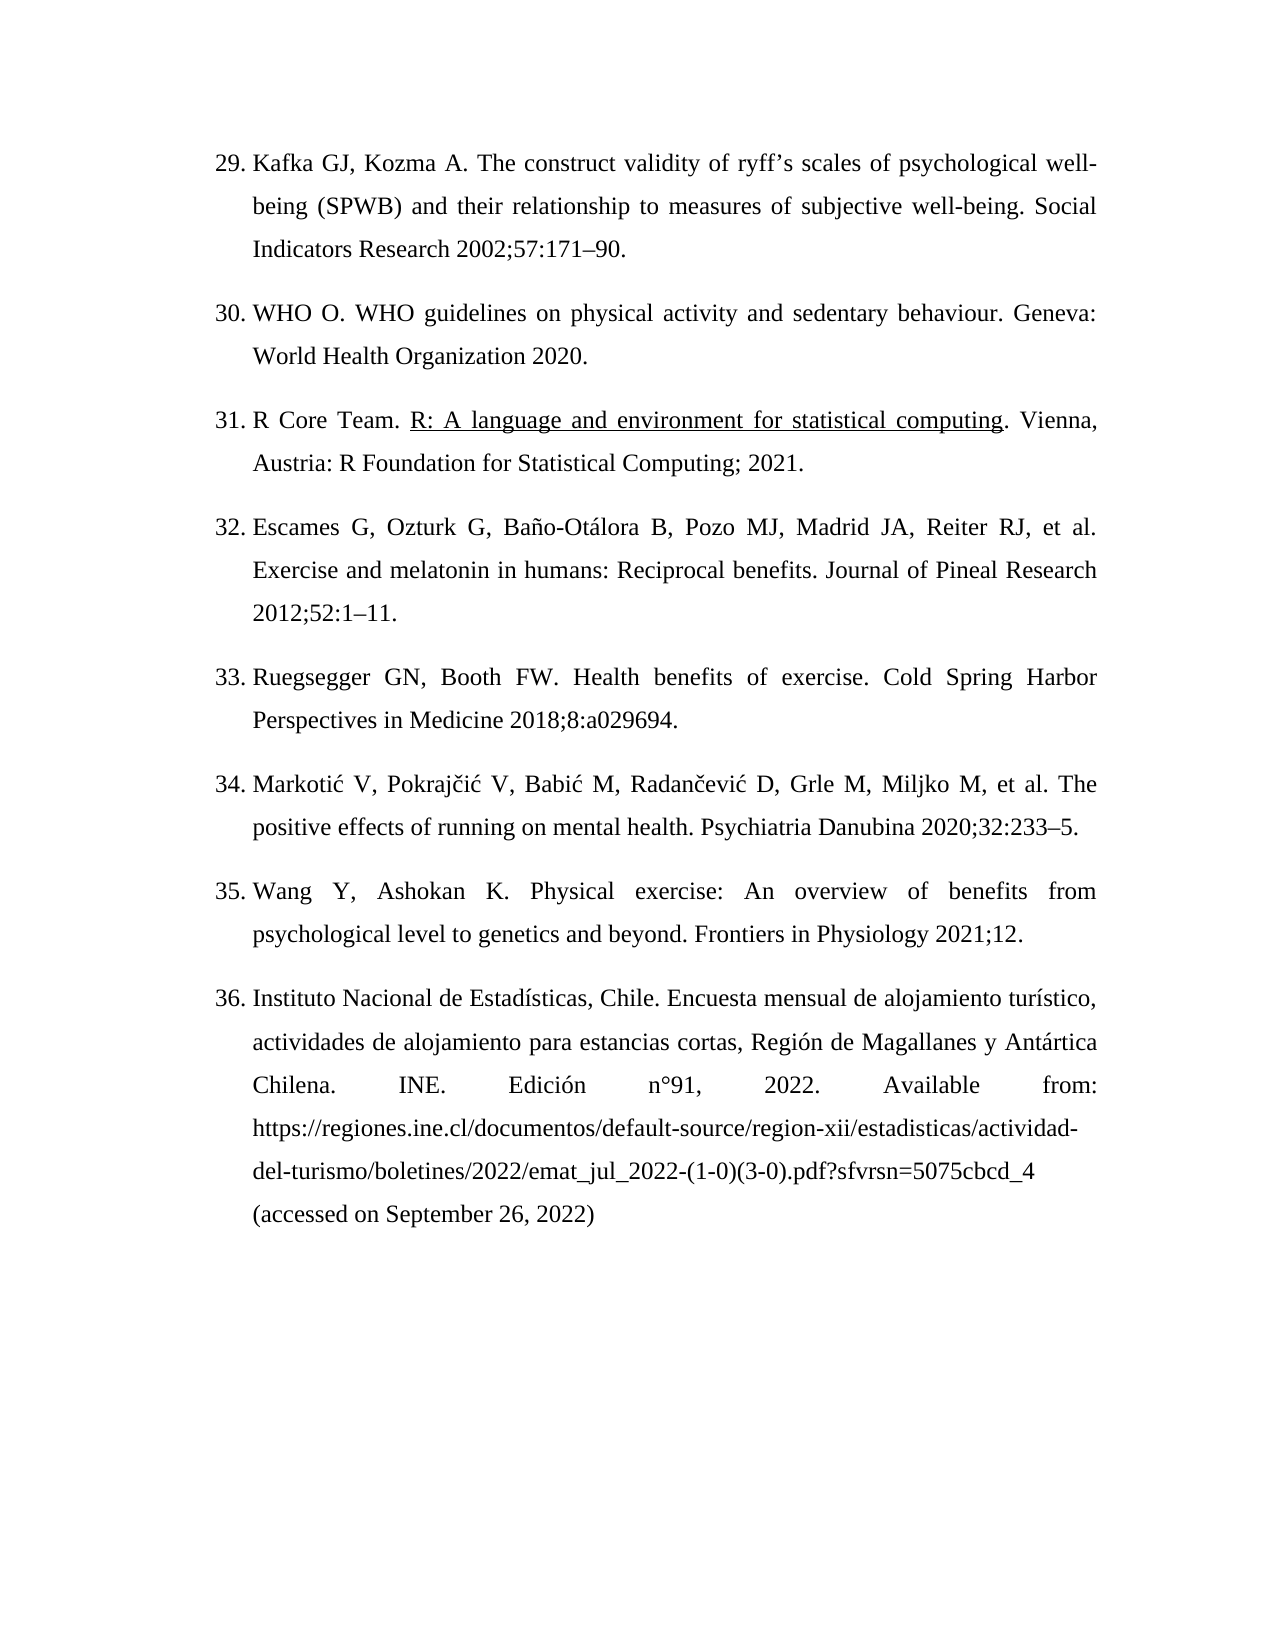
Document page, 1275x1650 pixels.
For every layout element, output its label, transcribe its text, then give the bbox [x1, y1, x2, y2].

list Kafka GJ, Kozma A. The construct validity of ryff’s scales of psychological well-being (SPWB) and their relationship to measures of subjective well-being. Social Indicators Research 2002;57:171–90. [215, 148, 1098, 263]
list Escames G, Ozturk G, Baño-Otálora B, Pozo MJ, Madrid JA, Reiter RJ, et al. Exercise and melatonin in humans: Reciprocal benefits. Journal of Pineal Research 2012;52:1–11. [215, 512, 1098, 627]
list Instituto Nacional de Estadísticas, Chile. Encuesta mensual de alojamiento turístico, actividades de alojamiento para estancias cortas, Región de Magallanes y Antártica Chilena. INE. Edición n°91, 2022. Available from: https://regiones.ine.cl/documentos/default-source/region-xii/estadisticas/actividad-del-turismo/boletines/2022/emat_jul_2022-(1-0)(3-0).pdf?sfvrsn=5075cbcd_4 (accessed on September 26, 2022) [215, 983, 1098, 1228]
list WHO O. WHO guidelines on physical activity and sedentary behaviour. Geneva: World Health Organization 2020. [215, 298, 1098, 370]
list Wang Y, Ashokan K. Physical exercise: An overview of benefits from psychological level to genetics and beyond. Frontiers in Physiology 2021;12. [215, 876, 1098, 948]
list R Core Team. R: A language and environment for statistical computing. Vienna, Austria: R Foundation for Statistical Computing; 2021. [215, 405, 1098, 477]
list Ruegsegger GN, Booth FW. Health benefits of exercise. Cold Spring Harbor Perspectives in Medicine 2018;8:a029694. [215, 662, 1098, 734]
list Markotić V, Pokrajčić V, Babić M, Radančević D, Grle M, Miljko M, et al. The positive effects of running on mental health. Psychiatria Danubina 2020;32:233–5. [215, 769, 1098, 841]
